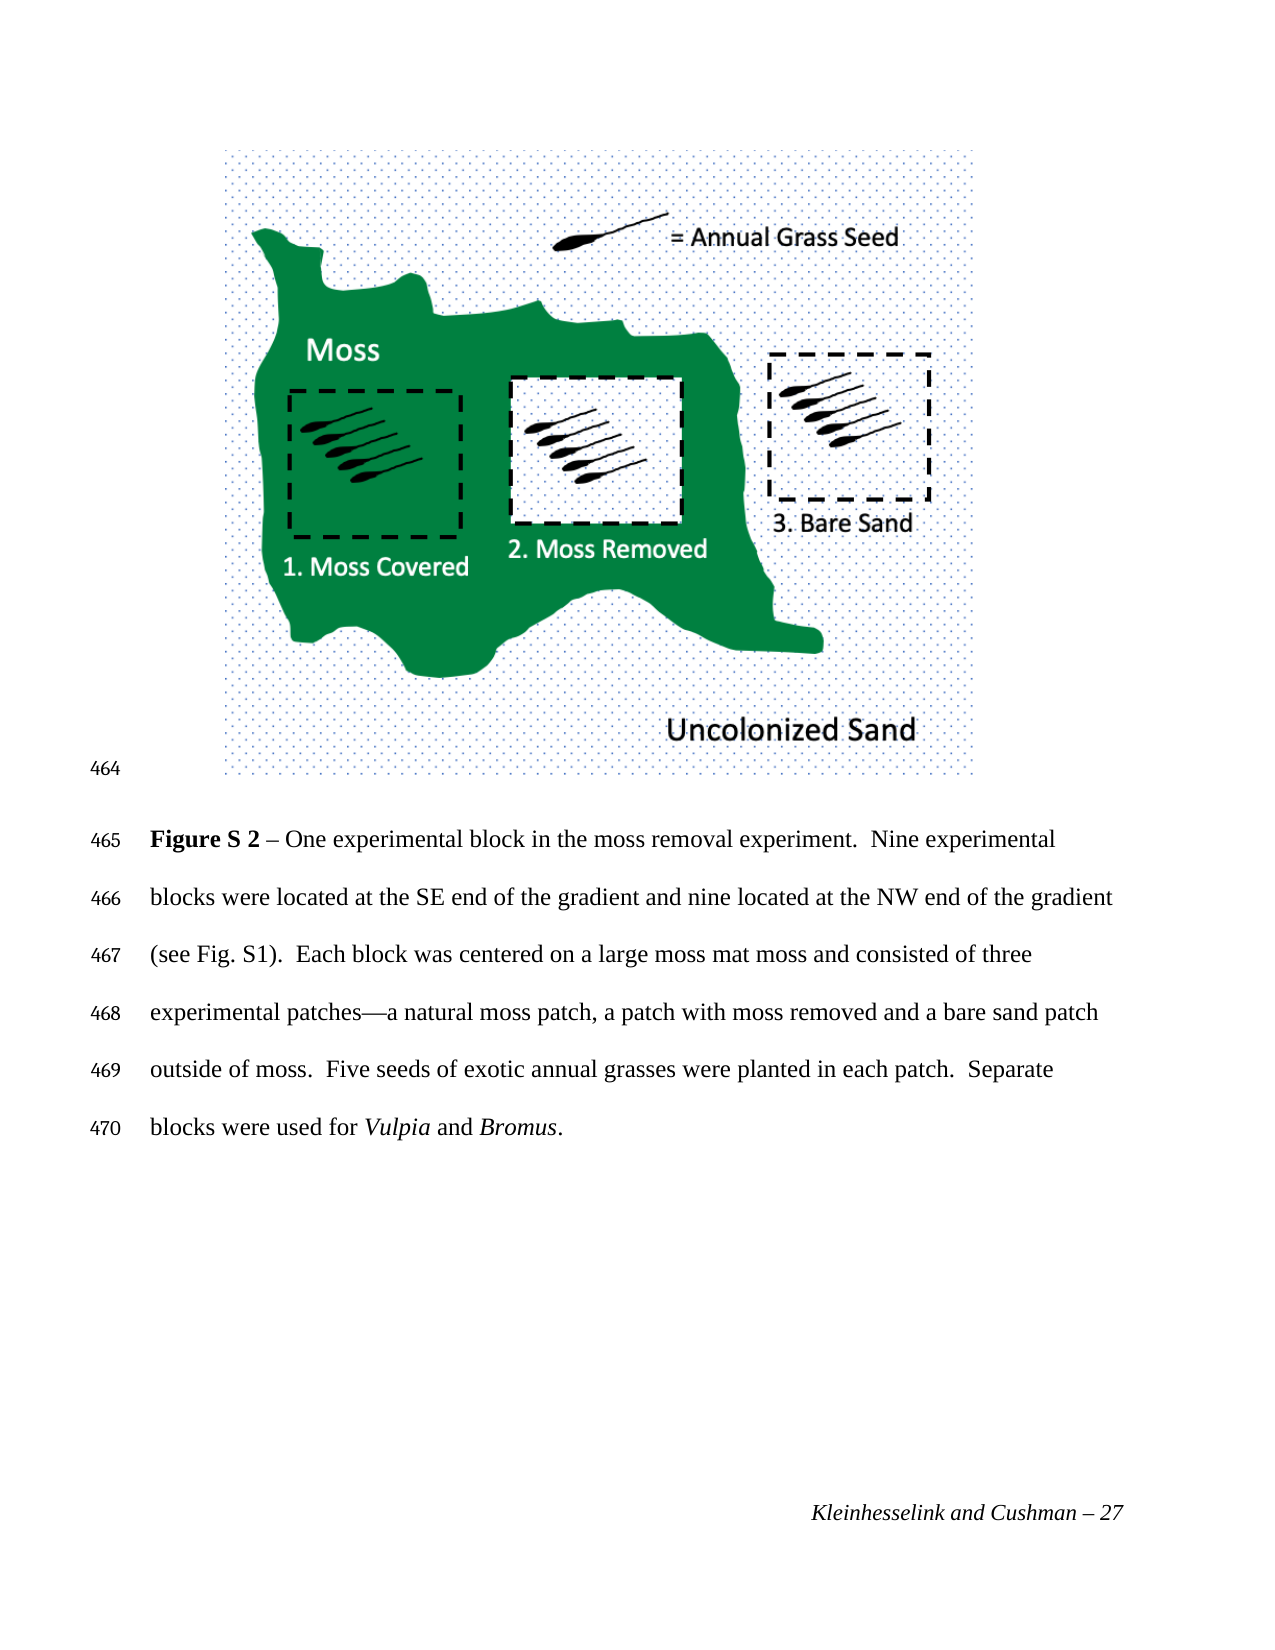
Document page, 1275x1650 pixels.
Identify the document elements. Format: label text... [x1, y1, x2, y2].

text Figure S 2 – One experimental block in the moss removal experiment. Nine experimental blocks were located at the SE end of the gradient and nine located at the NW end of the gradient (see Fig. S1). Each block was centered on a large moss mat moss and consisted of three experimental patches—a natural moss patch, a patch with moss removed and a bare sand patch outside of moss. Five seeds of exotic annual grasses were planted in each patch. Separate blocks were used for Vulpia and Bromus. [150, 824, 1125, 1141]
picture [225, 150, 976, 775]
